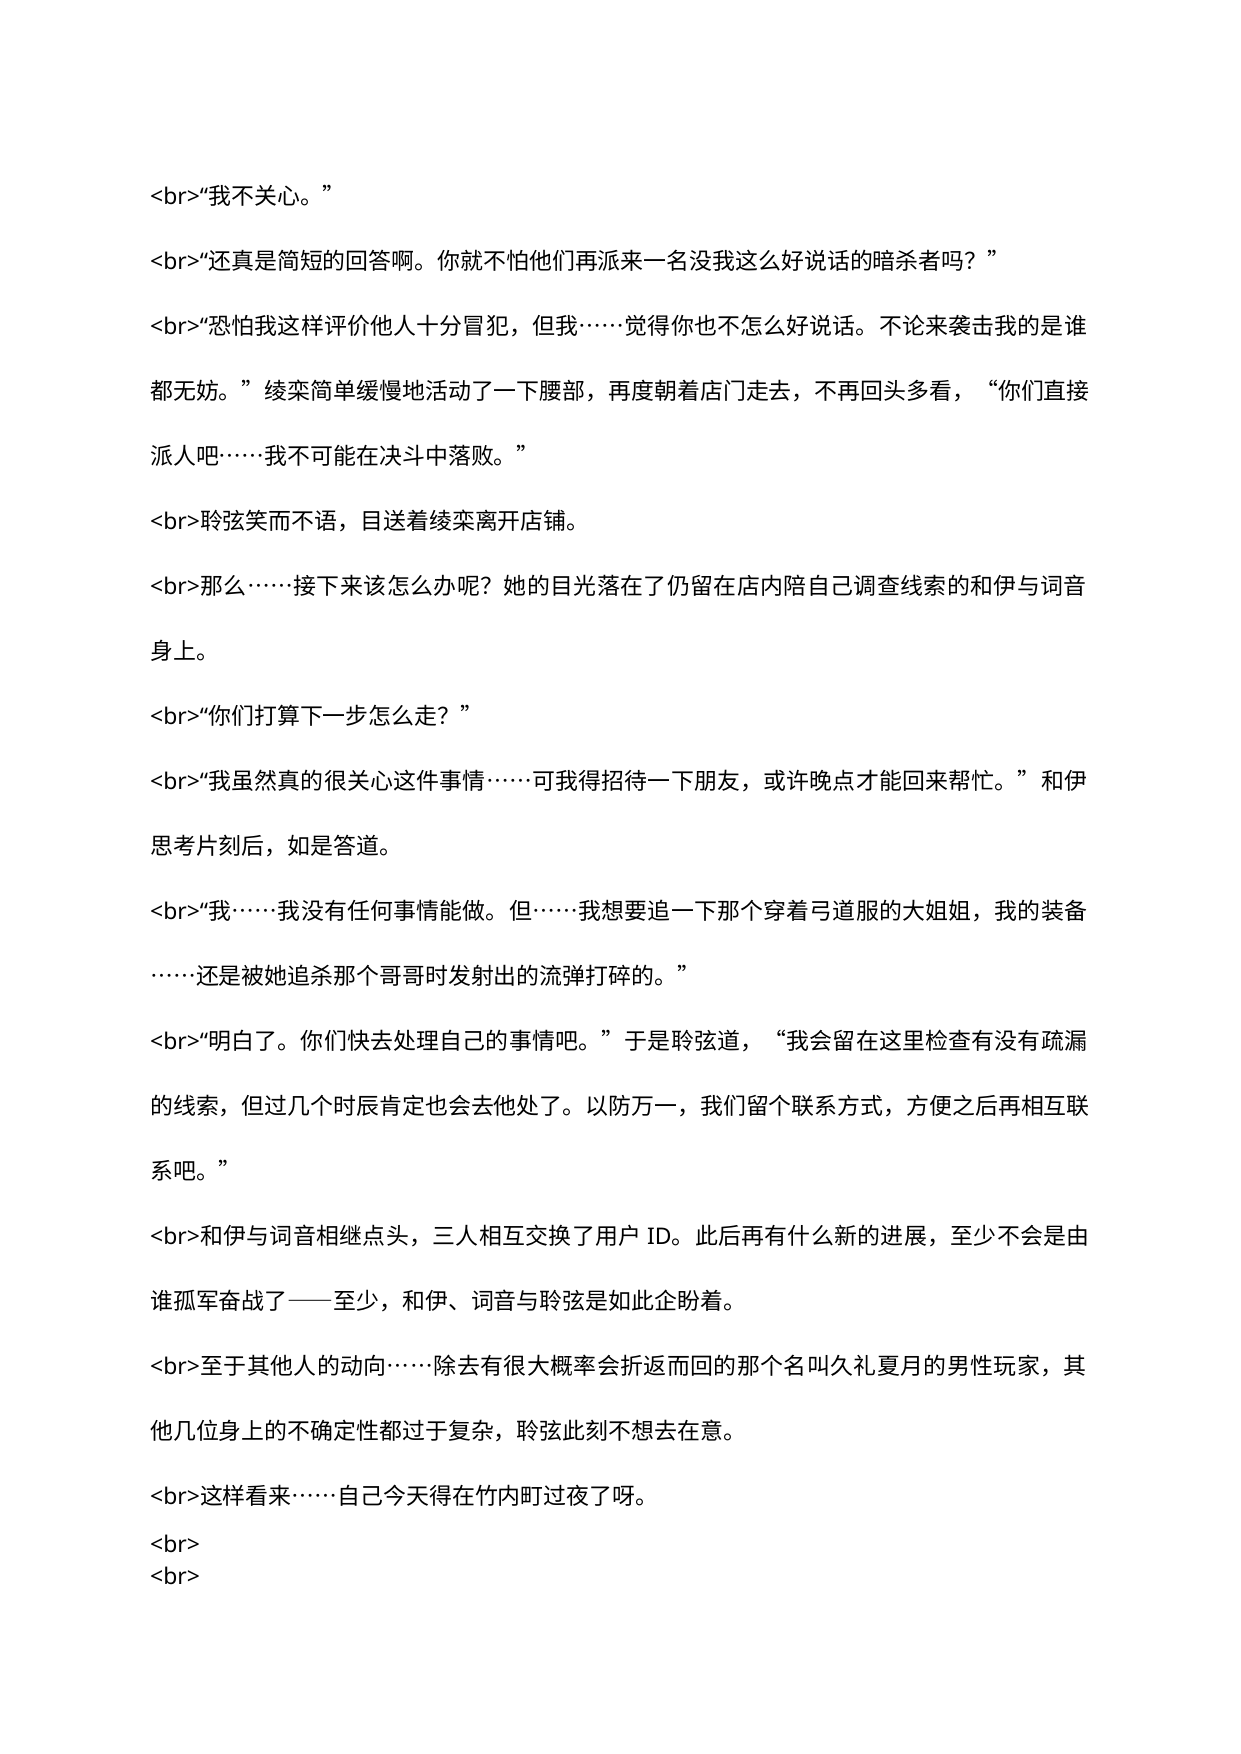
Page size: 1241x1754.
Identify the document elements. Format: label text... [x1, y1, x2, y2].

text <br>“恐怕我这样评价他人十分冒犯，但我……觉得你也不怎么好说话。不论来袭击我的是谁都无妨。”绫栾简单缓慢地活动了一下腰部，再度朝着店门走去，不再回头多看，“你们直接派人吧……我不可能在决斗中落败。” [150, 292, 1090, 487]
text <br> [150, 1527, 1090, 1559]
text <br>这样看来……自己今天得在竹内町过夜了呀。 [150, 1462, 1090, 1527]
text <br>“我……我没有任何事情能做。但……我想要追一下那个穿着弓道服的大姐姐，我的装备……还是被她追杀那个哥哥时发射出的流弹打碎的。” [150, 877, 1090, 1007]
text <br>“明白了。你们快去处理自己的事情吧。”于是聆弦道，“我会留在这里检查有没有疏漏的线索，但过几个时辰肯定也会去他处了。以防万一，我们留个联系方式，方便之后再相互联系吧。” [150, 1007, 1090, 1202]
text <br>“我不关心。” [150, 162, 1090, 227]
text <br>至于其他人的动向……除去有很大概率会折返而回的那个名叫久礼夏月的男性玩家，其他几位身上的不确定性都过于复杂，聆弦此刻不想去在意。 [150, 1332, 1090, 1462]
text <br> [150, 1559, 1090, 1592]
text <br>“还真是简短的回答啊。你就不怕他们再派来一名没我这么好说话的暗杀者吗？” [150, 227, 1090, 292]
text <br>聆弦笑而不语，目送着绫栾离开店铺。 [150, 487, 1090, 552]
text <br>“你们打算下一步怎么走？” [150, 682, 1090, 747]
text <br>那么……接下来该怎么办呢？她的目光落在了仍留在店内陪自己调查线索的和伊与词音身上。 [150, 552, 1090, 682]
text <br>“我虽然真的很关心这件事情……可我得招待一下朋友，或许晚点才能回来帮忙。”和伊思考片刻后，如是答道。 [150, 747, 1090, 877]
text <br>和伊与词音相继点头，三人相互交换了用户ID。此后再有什么新的进展，至少不会是由谁孤军奋战了——至少，和伊、词音与聆弦是如此企盼着。 [150, 1202, 1090, 1332]
